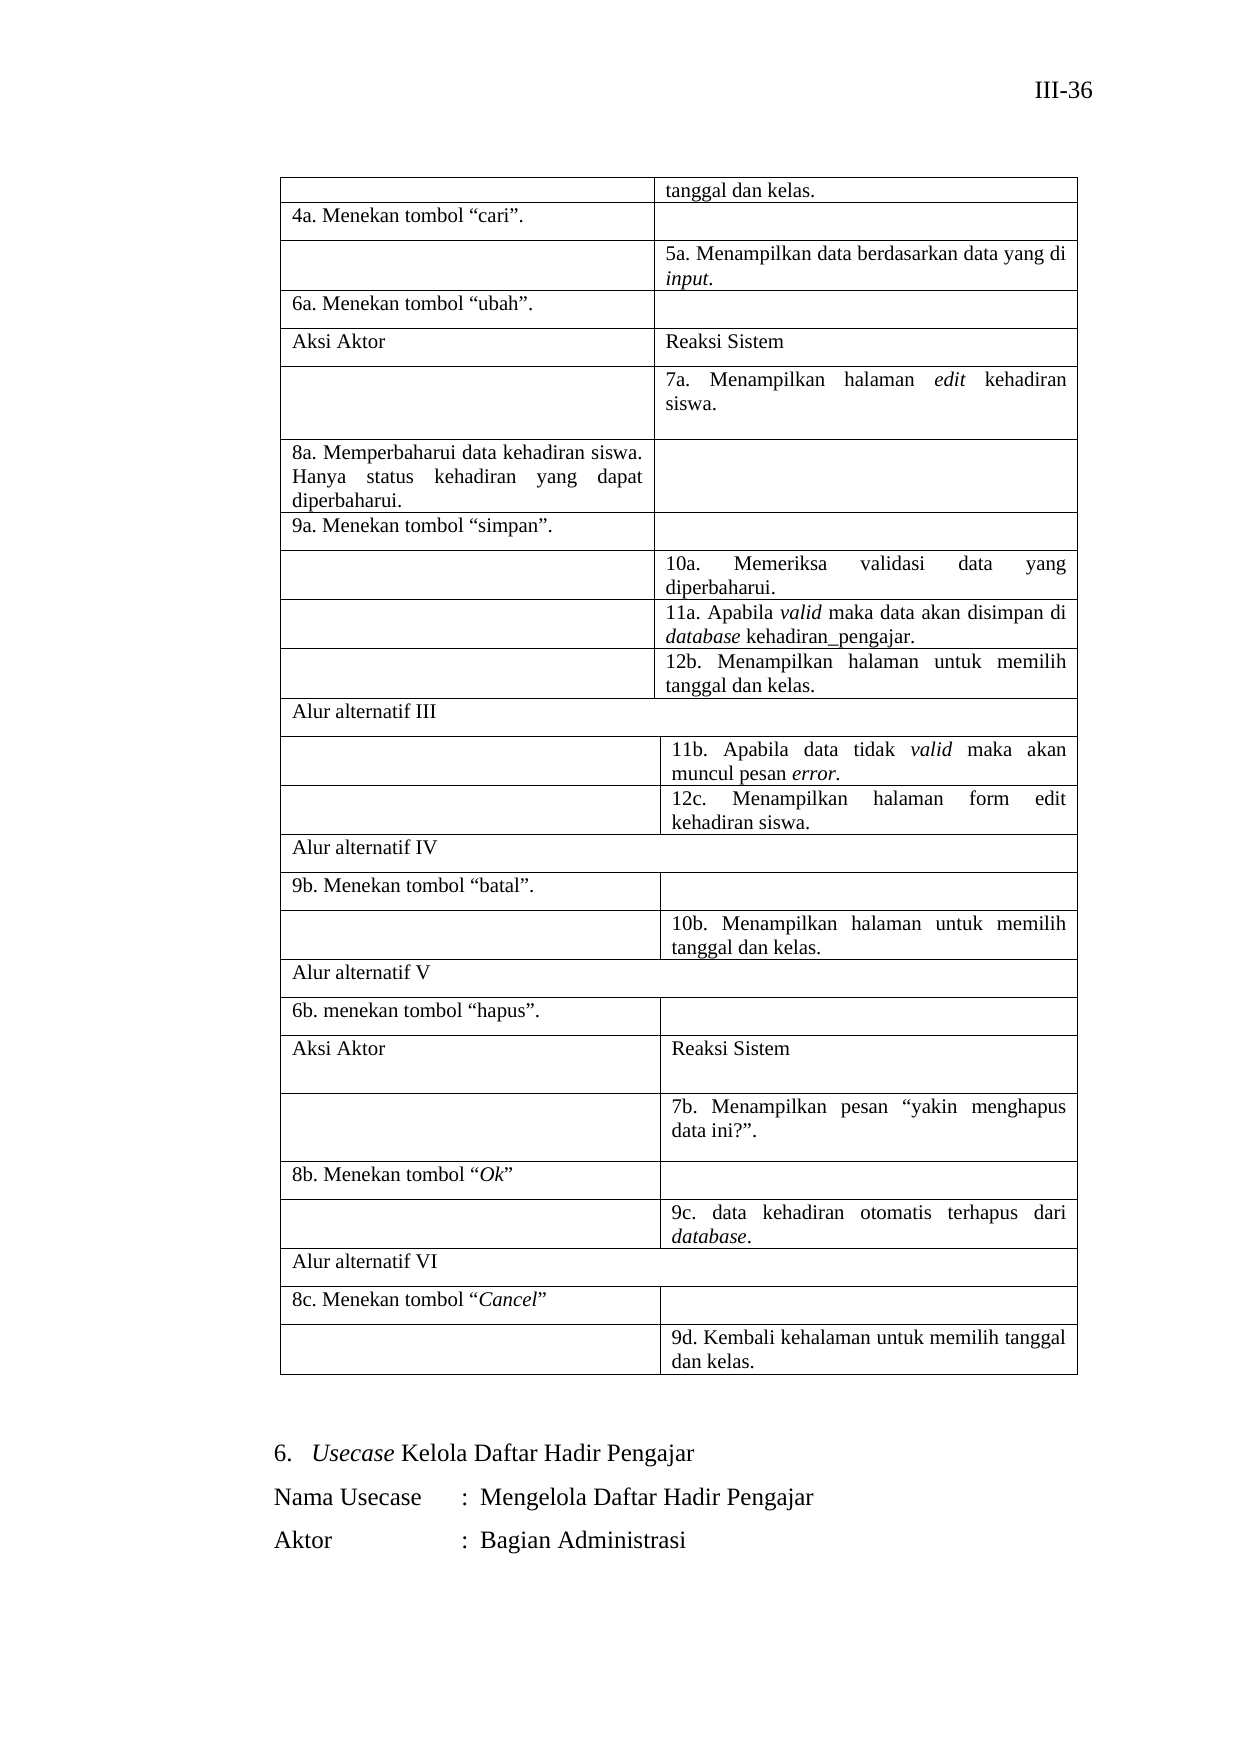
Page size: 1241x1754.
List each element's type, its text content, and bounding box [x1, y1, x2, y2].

table_cell [281, 649, 654, 697]
table_cell [281, 367, 654, 439]
table_cell [661, 1287, 1077, 1324]
table_cell 8a. Memperbaharui data kehadiran siswa. Hanya status kehadiran yang dapat diperbaharui. [281, 440, 654, 512]
table_cell [655, 513, 1077, 550]
table_cell [281, 241, 654, 289]
table_cell Aksi Aktor [281, 329, 654, 366]
table_cell [281, 911, 660, 959]
table_cell Alur alternatif V [281, 960, 1077, 997]
table_cell Alur alternatif III [281, 699, 1077, 736]
table_cell 11b. Apabila data tidak valid maka akan muncul pesan error. [661, 737, 1077, 785]
table_cell 9d. Kembali kehalaman untuk memilih tanggal dan kelas. [661, 1325, 1077, 1373]
table_cell Reaksi Sistem [655, 329, 1077, 366]
table_cell Aksi Aktor [281, 1036, 660, 1093]
table_cell 4a. Menekan tombol “cari”. [281, 203, 654, 240]
table_cell 8c. Menekan tombol “Cancel” [281, 1287, 660, 1324]
table_cell 8b. Menekan tombol “Ok” [281, 1162, 660, 1199]
table_cell Alur alternatif VI [281, 1249, 1077, 1286]
table_cell [281, 1325, 660, 1373]
table_cell Alur alternatif IV [281, 835, 1077, 872]
table_cell Reaksi Sistem [661, 1036, 1077, 1093]
table_cell 12c. Menampilkan halaman form edit kehadiran siswa. [661, 786, 1077, 834]
table_cell 5a. Menampilkan data berdasarkan data yang di input. [655, 241, 1077, 289]
table_cell [655, 291, 1077, 327]
table_cell [281, 1094, 660, 1161]
subtitle Usecase Kelola Daftar Hadir Pengajar [274, 1438, 1092, 1467]
table_cell 10b. Menampilkan halaman untuk memilih tanggal dan kelas. [661, 911, 1077, 959]
list Aktor : Bagian Administrasi [274, 1525, 1092, 1553]
table_cell [655, 203, 1077, 240]
table_cell 7a. Menampilkan halaman edit kehadiran siswa. [655, 367, 1077, 439]
table_cell 10a. Memeriksa validasi data yang diperbaharui. [655, 551, 1077, 599]
table_cell [661, 873, 1077, 910]
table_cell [655, 178, 1077, 202]
table_cell 9a. Menekan tombol “simpan”. [281, 513, 654, 550]
table_cell 6b. menekan tombol “hapus”. [281, 998, 660, 1035]
table_cell [661, 998, 1077, 1035]
table_cell 7b. Menampilkan pesan “yakin menghapus data ini?”. [661, 1094, 1077, 1161]
table_cell [281, 737, 660, 785]
table_cell 9c. data kehadiran otomatis terhapus dari database. [661, 1200, 1077, 1248]
table_cell 9b. Menekan tombol “batal”. [281, 873, 660, 910]
table_cell 11a. Apabila valid maka data akan disimpan di database kehadiran_pengajar. [655, 600, 1077, 648]
table_cell 12b. Menampilkan halaman untuk memilih tanggal dan kelas. [655, 649, 1077, 697]
table_cell 6a. Menekan tombol “ubah”. [281, 291, 654, 327]
table_cell [281, 178, 654, 202]
table_cell [281, 1200, 660, 1248]
table_cell [281, 600, 654, 648]
table_cell [281, 551, 654, 599]
list Nama Usecase : Mengelola Daftar Hadir Pengajar [274, 1482, 1092, 1510]
table_cell [655, 440, 1077, 512]
table_cell [281, 786, 660, 834]
table_cell [661, 1162, 1077, 1199]
